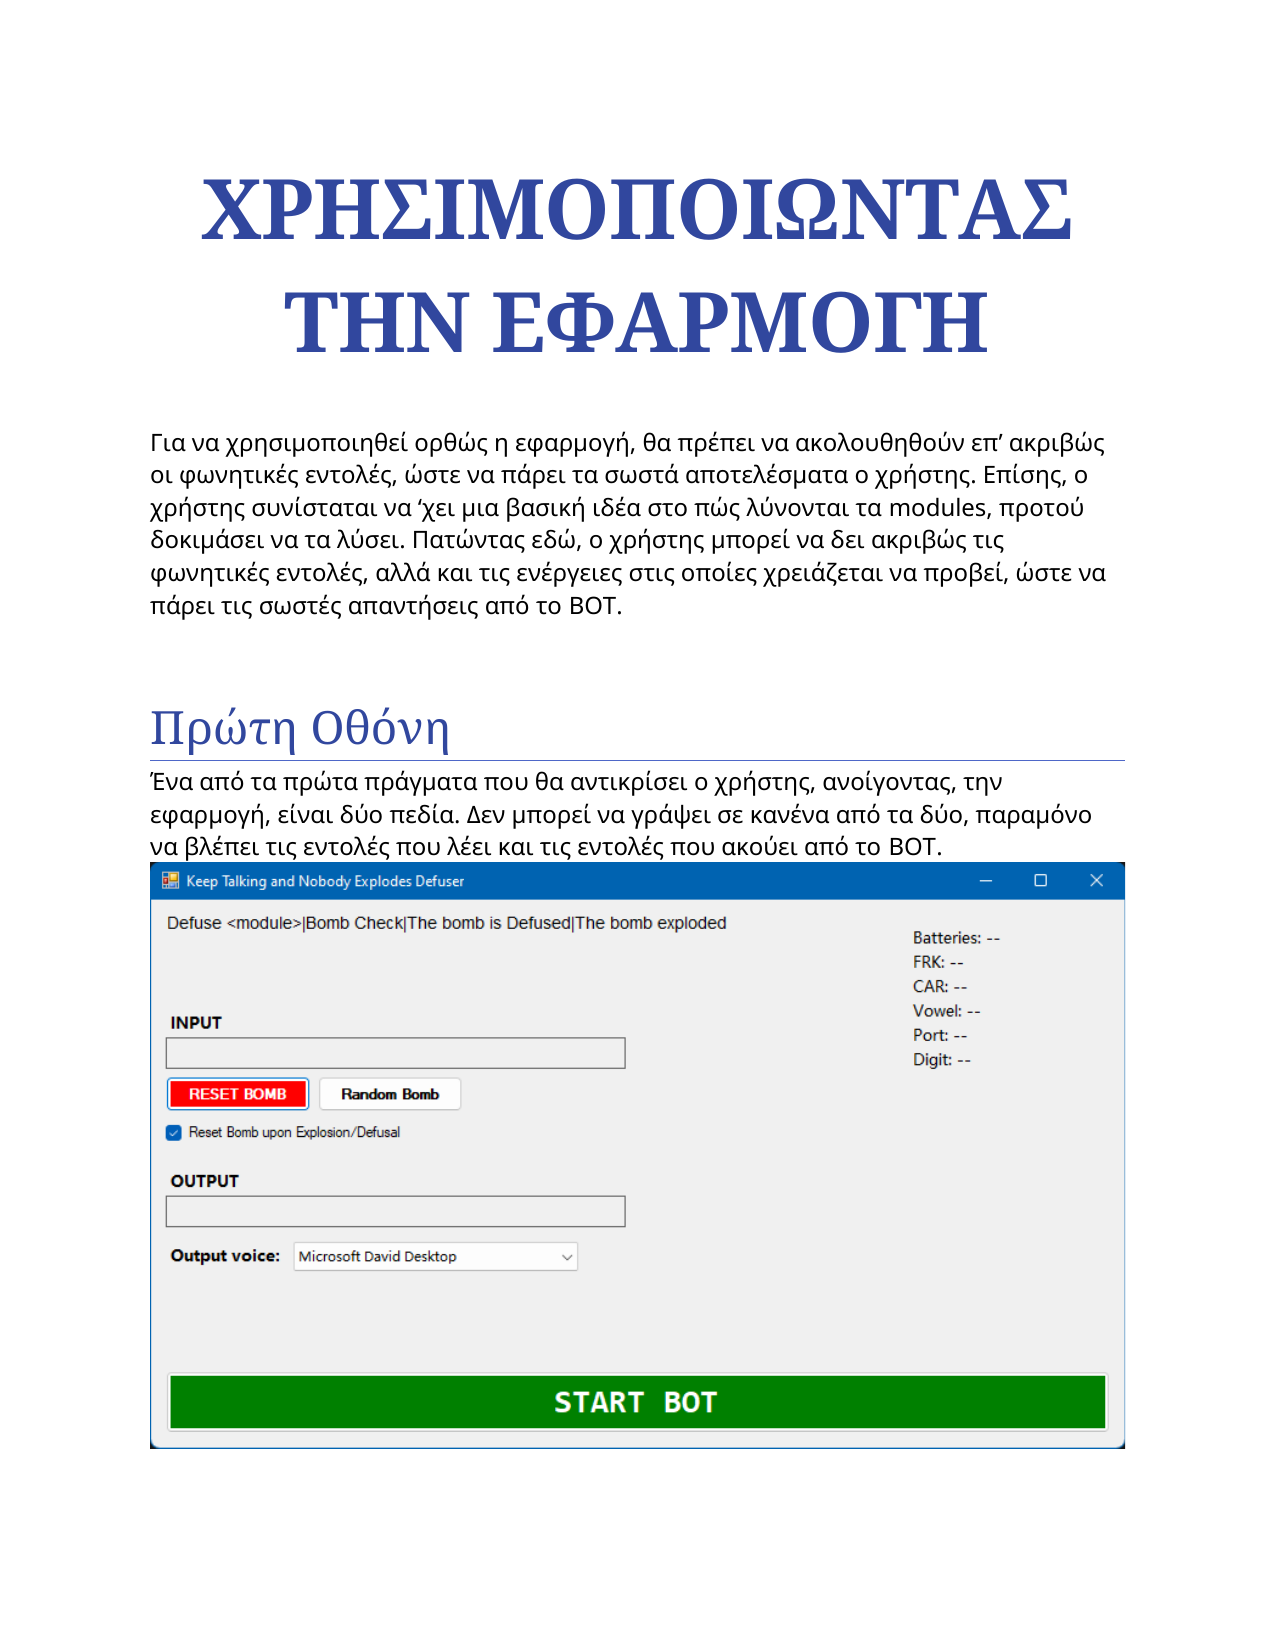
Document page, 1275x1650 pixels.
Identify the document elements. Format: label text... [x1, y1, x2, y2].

picture [150, 862, 1125, 1449]
text Για να χρησιμοποιηθεί ορθώς η εφαρμογή, θα πρέπει να ακολουθηθούν επ’ ακριβώς οι φωνητικές εντολές, ώστε να πάρει τα σωστά αποτελέσματα ο χρήστης. Επίσης, ο χρήστης συνίσταται να ‘χει μια βασική ιδέα στο πώς λύνονται τα modules, προτού δοκιμάσει να τα λύσει. Πατώντας εδώ, ο χρήστης μπορεί να δει ακριβώς τις φωνητικές εντολές, αλλά και τις ενέργειες στις οποίες χρειάζεται να προβεί, ώστε να πάρει τις σωστές απαντήσεις από το BOT. [150, 425, 1125, 621]
subtitle Πρώτη Οθόνη [150, 695, 1125, 760]
title ΧΡΗΣΙΜΟΠΟΙΩΝΤΑΣ ΤΗΝ ΕΦΑΡΜΟΓΗ [150, 150, 1125, 377]
text Ένα από τα πρώτα πράγματα που θα αντικρίσει ο χρήστης, ανοίγοντας, την εφαρμογή, είναι δύο πεδία. Δεν μπορεί να γράψει σε κανένα από τα δύο, παραμόνο να βλέπει τις εντολές που λέει και τις εντολές που ακούει από το BOT. [150, 765, 1125, 862]
